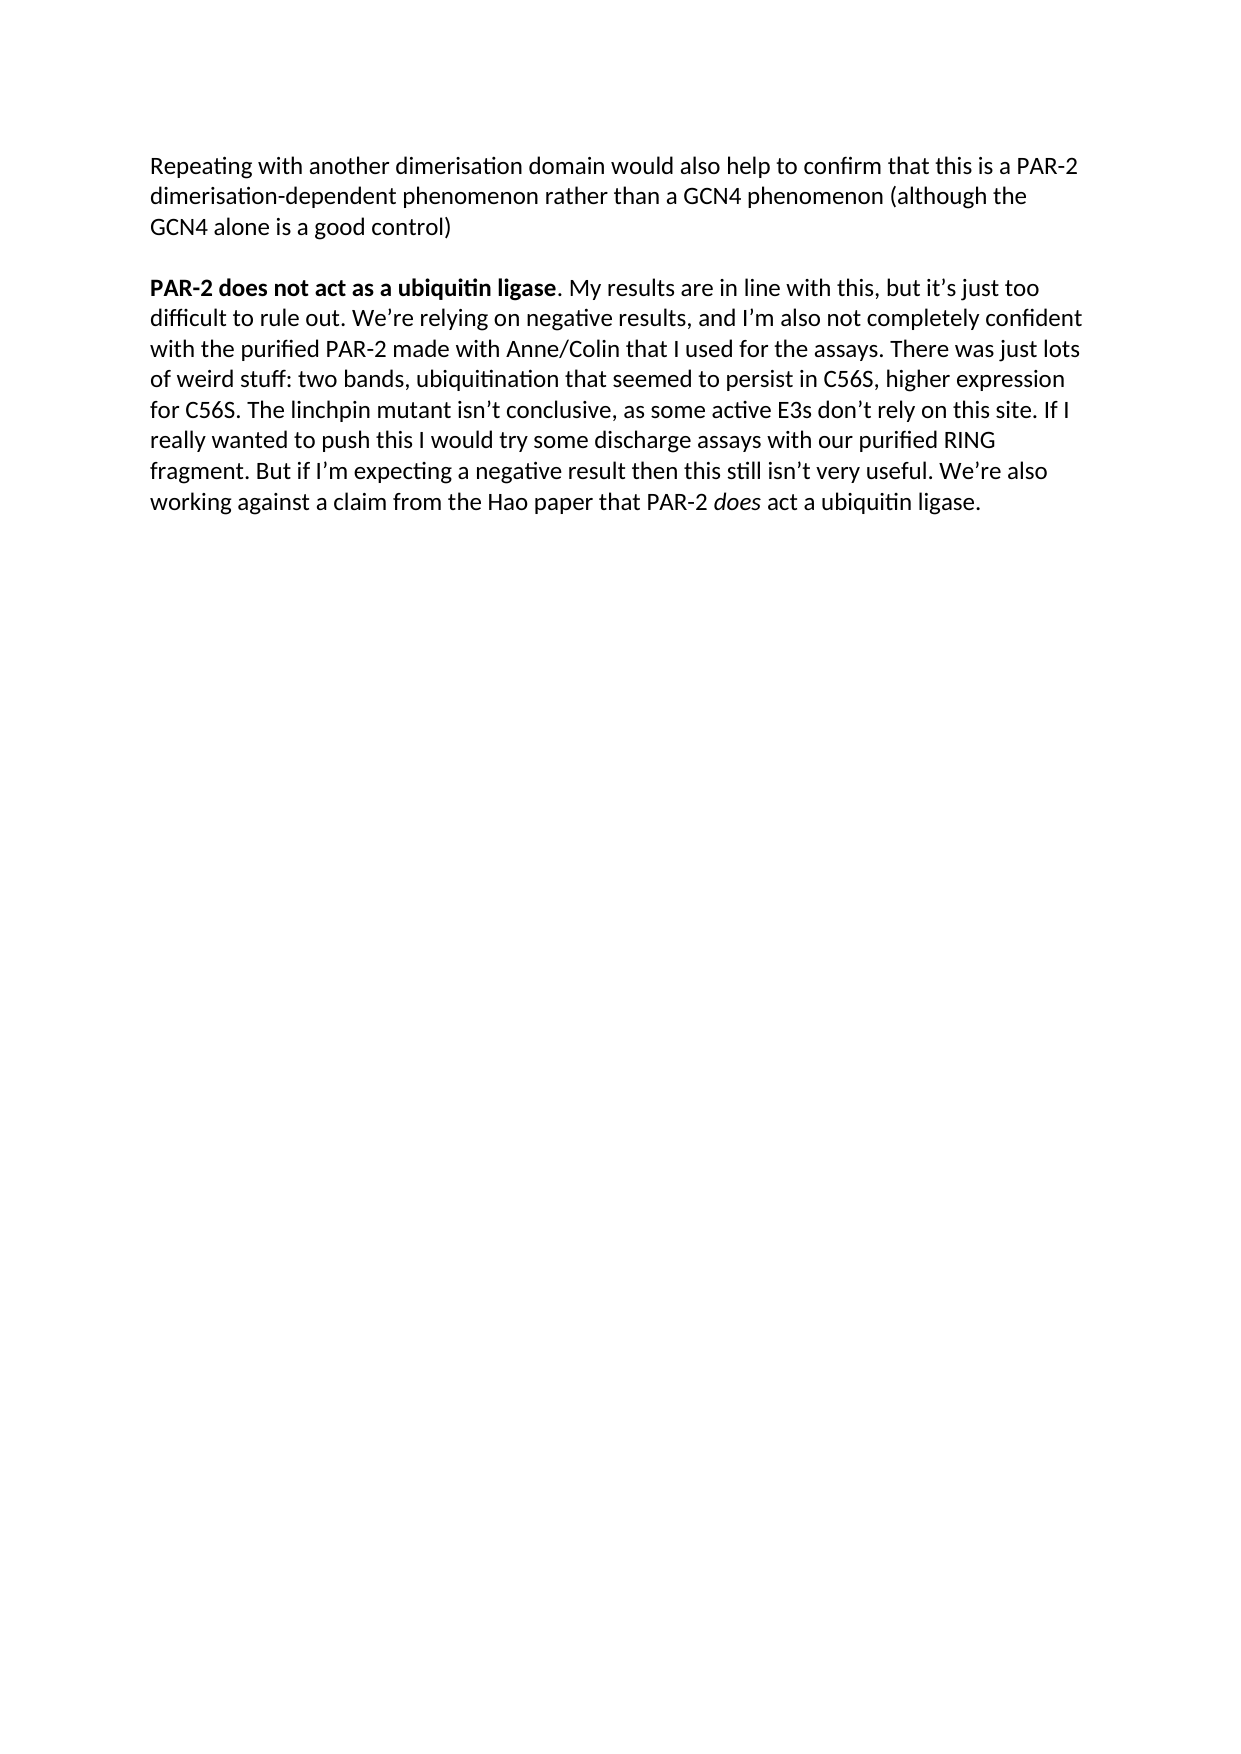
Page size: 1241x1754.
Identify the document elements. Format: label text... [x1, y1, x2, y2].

text PAR-2 does not act as a ubiquitin ligase. My results are in line with this, but it’s just too difficult to rule out. We’re relying on negative results, and I’m also not completely confident with the purified PAR-2 made with Anne/Colin that I used for the assays. There was just lots of weird stuff: two bands, ubiquitination that seemed to persist in C56S, higher expression for C56S. The linchpin mutant isn’t conclusive, as some active E3s don’t rely on this site. If I really wanted to push this I would try some discharge assays with our purified RING fragment. But if I’m expecting a negative result then this still isn’t very useful. We’re also working against a claim from the Hao paper that PAR-2 does act a ubiquitin ligase. [150, 272, 1090, 516]
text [150, 150, 1090, 242]
